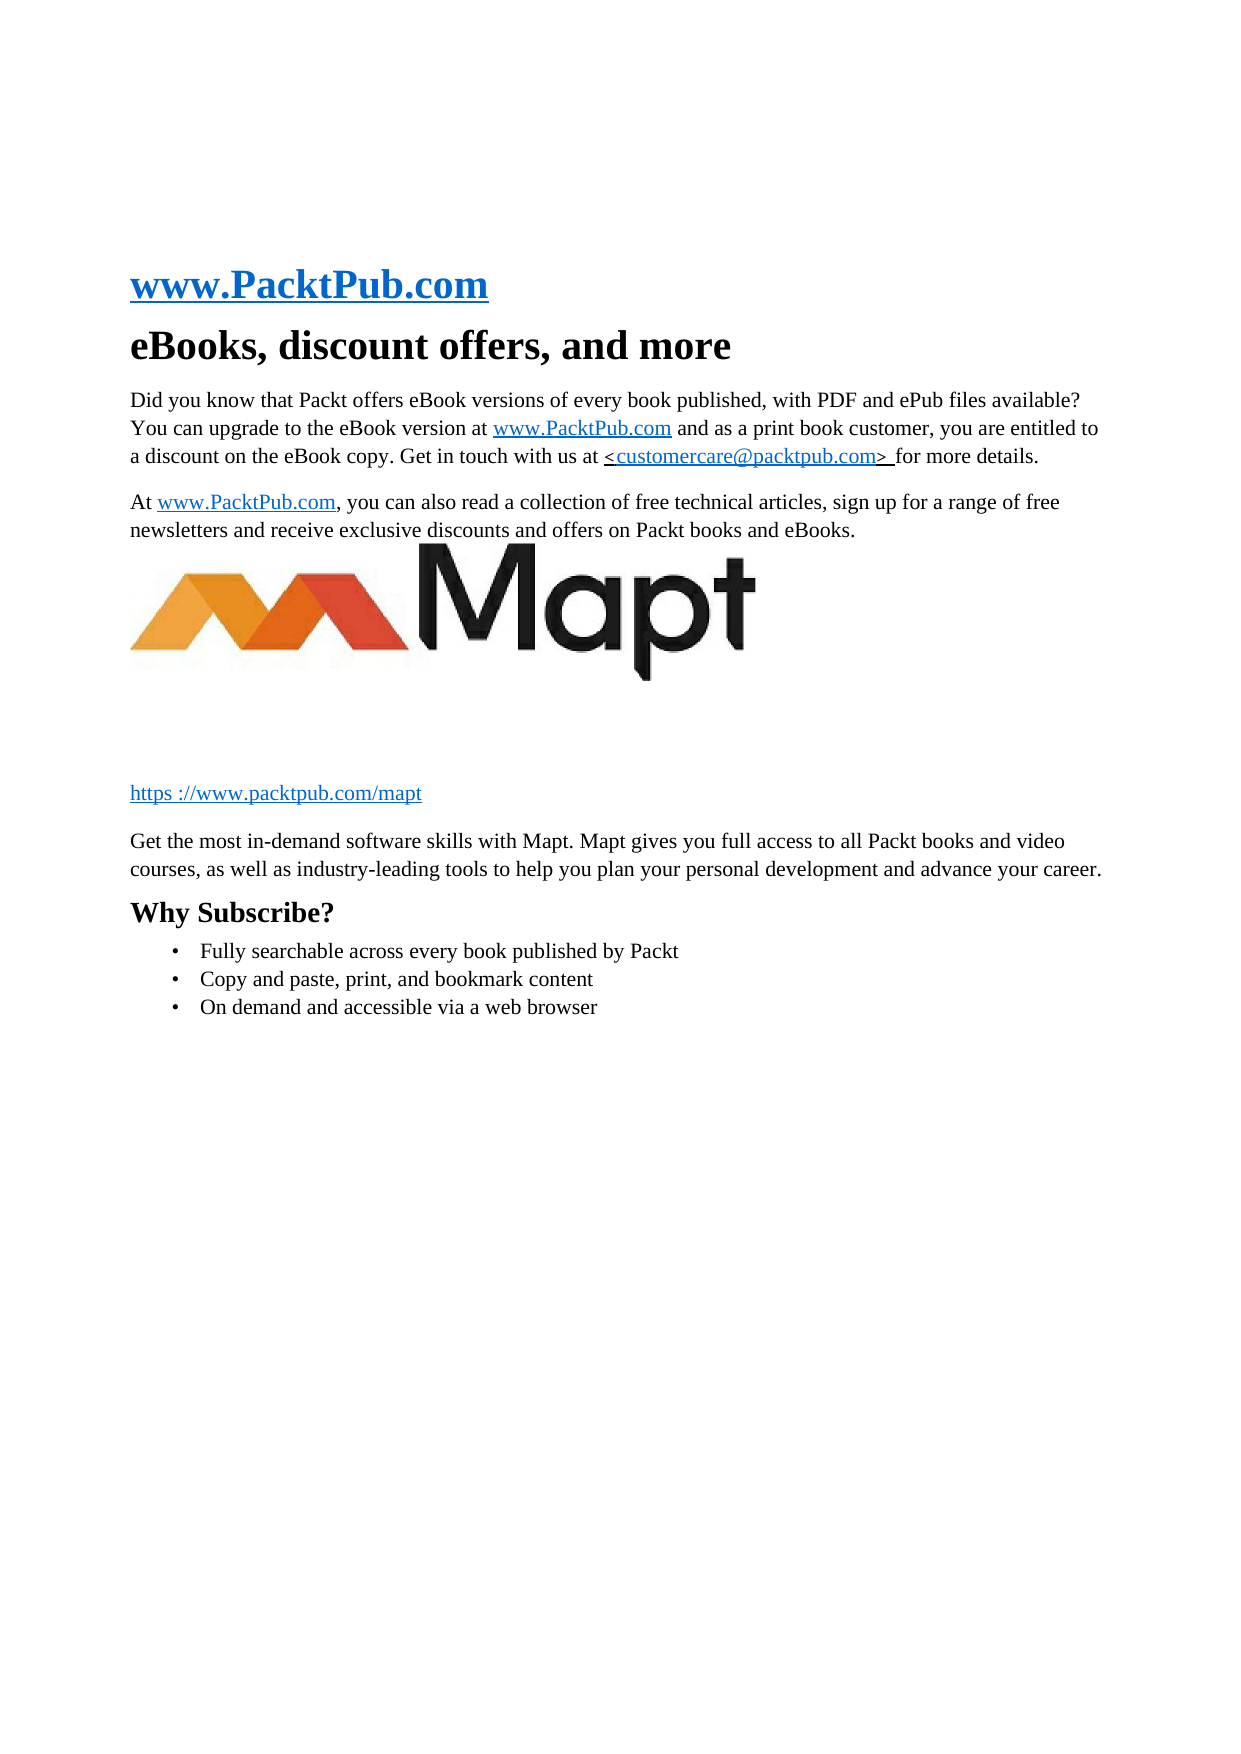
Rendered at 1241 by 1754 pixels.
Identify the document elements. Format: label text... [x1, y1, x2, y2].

list Copy and paste, print, and bookmark content [171, 964, 1111, 992]
text Get the most in-demand software skills with Mapt. Mapt gives you full access to all Packt books and video courses, as well as industry-leading tools to help you plan your personal development and advance your career. [130, 826, 1111, 882]
picture [129, 543, 756, 681]
text eBooks, discount offers, and more [130, 326, 1111, 368]
text www.PacktPub.com [130, 265, 1111, 306]
text Did you know that Packt offers eBook versions of every book published, with PDF and ePub files available? You can upgrade to the eBook version at www.PacktPub.com and as a print book customer, you are entitled to a discount on the eBook copy. Get in touch with us at <customercare@packtpub.com> for more details. [130, 384, 1111, 469]
list On demand and accessible via a web browser [171, 992, 1111, 1020]
list Fully searchable across every book published by Packt [171, 936, 1111, 964]
text Why Subscribe? [130, 899, 1111, 929]
text At www.PacktPub.com, you can also read a collection of free technical articles, sign up for a range of free newsletters and receive exclusive discounts and offers on Packt books and eBooks. [130, 487, 1111, 543]
text https ://www.packtpub.com/mapt [130, 783, 1111, 805]
